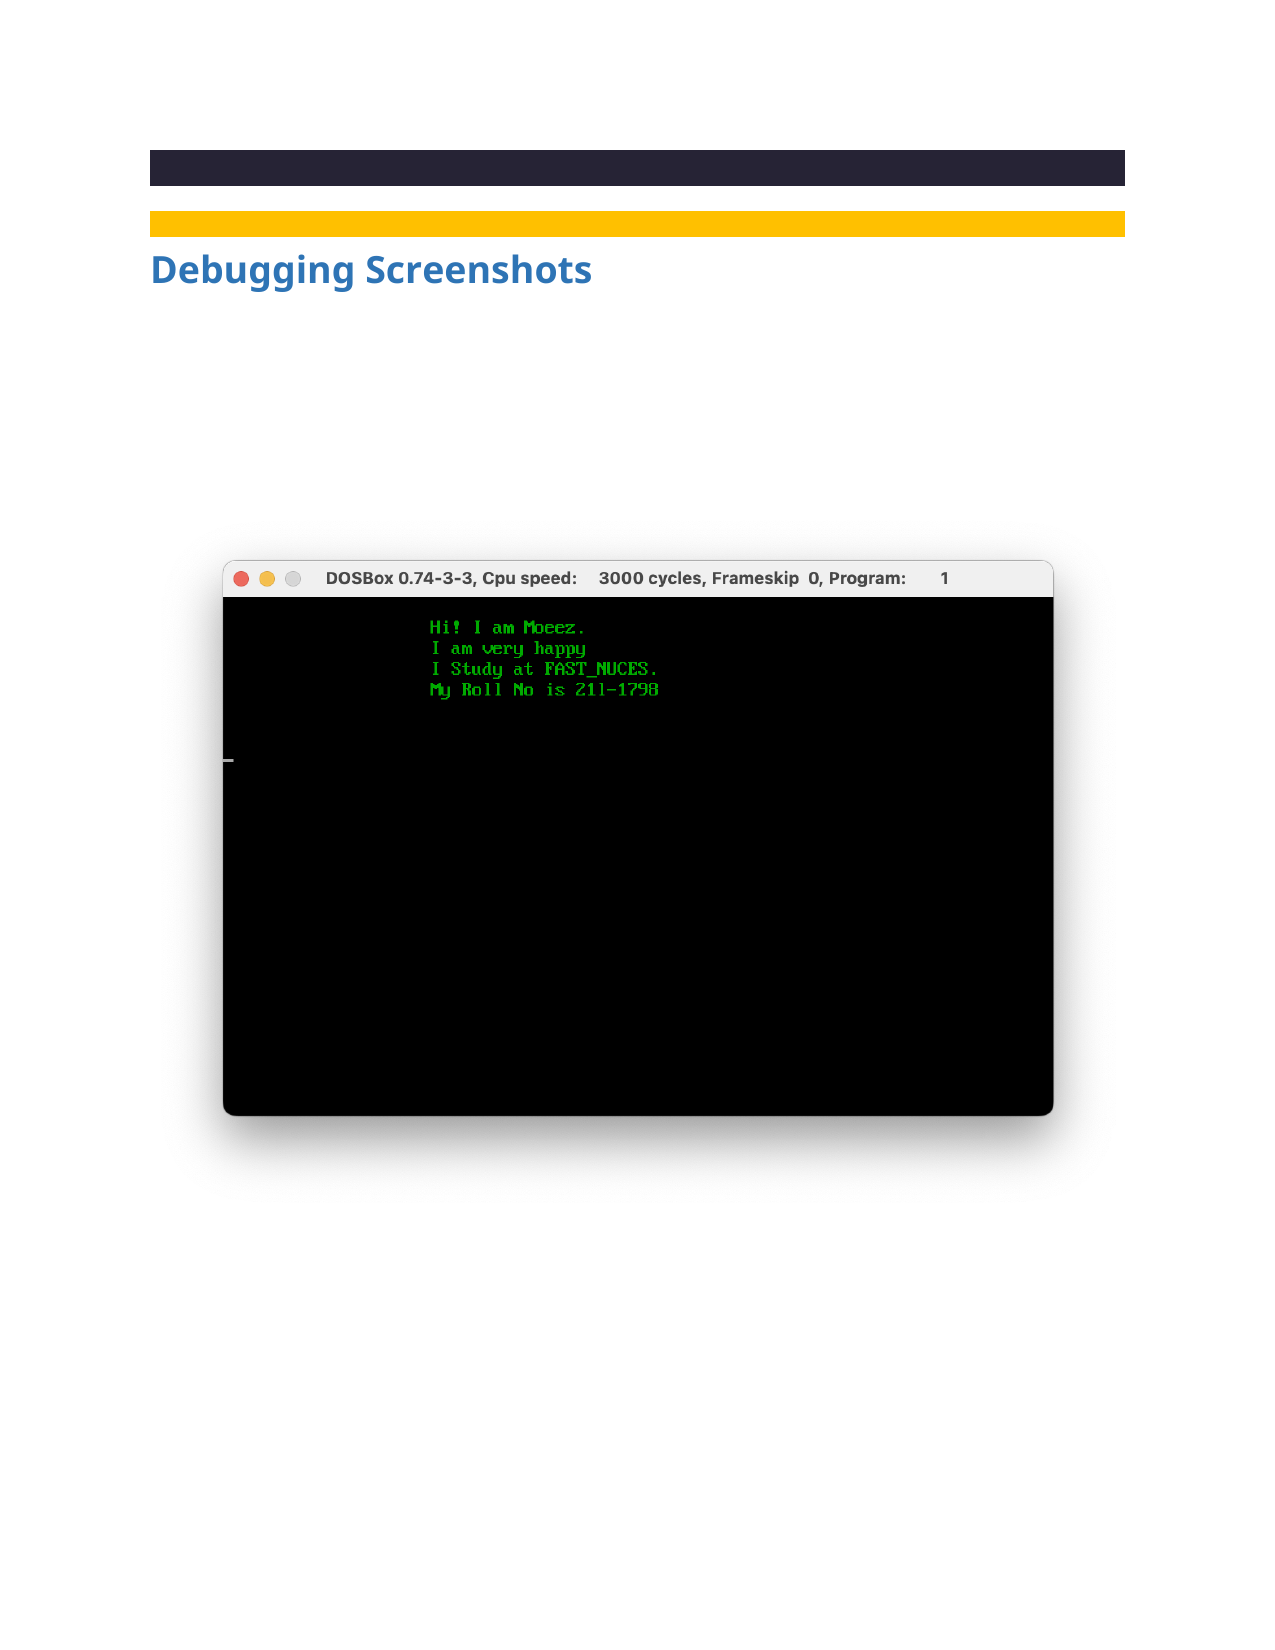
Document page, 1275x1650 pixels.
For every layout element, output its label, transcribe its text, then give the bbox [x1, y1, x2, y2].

subtitle Debugging Screenshots [150, 243, 1125, 294]
picture [150, 511, 1125, 1212]
